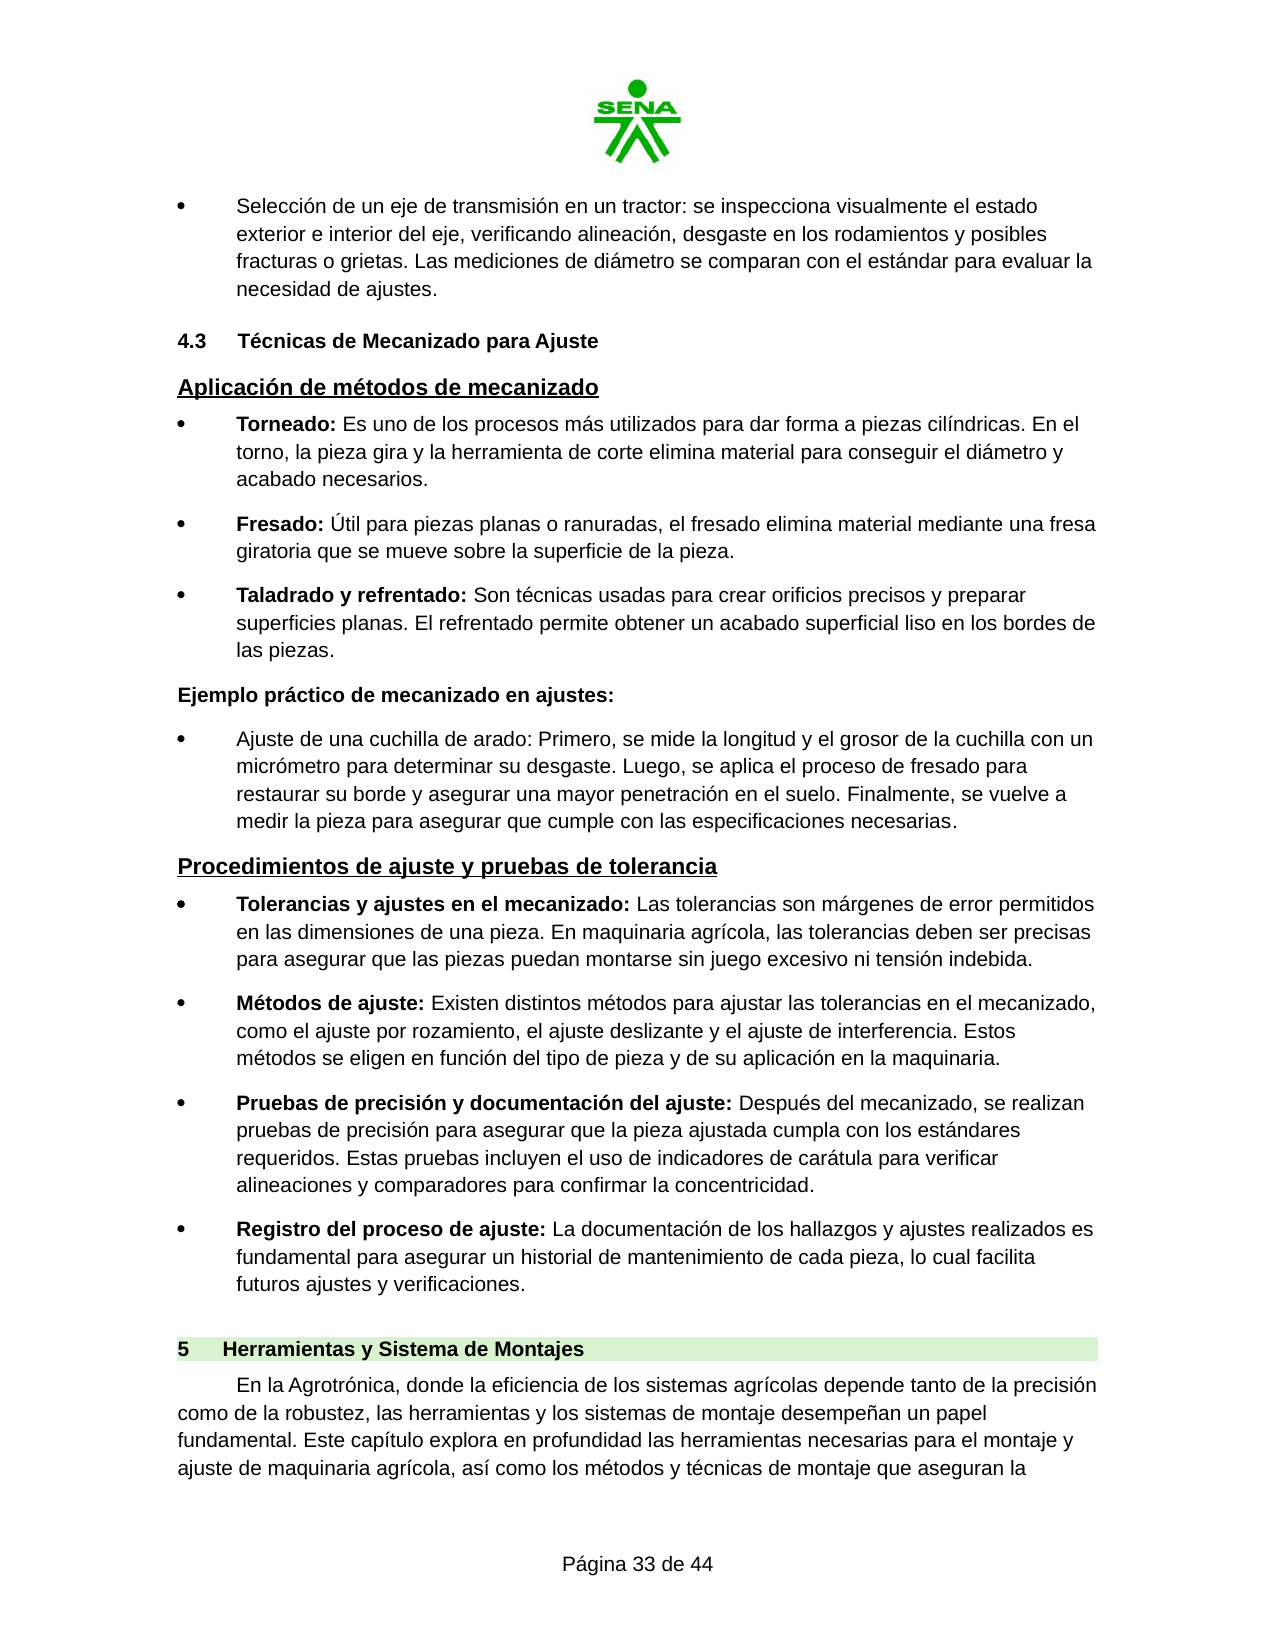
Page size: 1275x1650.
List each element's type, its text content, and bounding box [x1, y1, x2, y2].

subtitle Aplicación de métodos de mecanizado [177, 373, 1098, 400]
subtitle Herramientas y Sistema de Montajes [177, 1337, 1098, 1361]
text Torneado: Es uno de los procesos más utilizados para dar forma a piezas cilíndricas. En el torno, la pieza gira y la herramienta de corte elimina material para conseguir el diámetro y acabado necesarios. [177, 412, 1098, 491]
text Métodos de ajuste: Existen distintos métodos para ajustar las tolerancias en el mecanizado, como el ajuste por rozamiento, el ajuste deslizante y el ajuste de interferencia. Estos métodos se eligen en función del tipo de pieza y de su aplicación en la maquinaria. [177, 991, 1098, 1070]
picture [588, 73, 687, 171]
text Ejemplo práctico de mecanizado en ajustes: [177, 682, 1098, 706]
subtitle Procedimientos de ajuste y pruebas de tolerancia [177, 853, 1098, 880]
text Registro del proceso de ajuste: La documentación de los hallazgos y ajustes realizados es fundamental para asegurar un historial de mantenimiento de cada pieza, lo cual facilita futuros ajustes y verificaciones​​. [177, 1217, 1098, 1296]
text Fresado: Útil para piezas planas o ranuradas, el fresado elimina material mediante una fresa giratoria que se mueve sobre la superficie de la pieza. [177, 511, 1098, 563]
text Selección de un eje de transmisión en un tractor: se inspecciona visualmente el estado exterior e interior del eje, verificando alineación, desgaste en los rodamientos y posibles fracturas o grietas. Las mediciones de diámetro se comparan con el estándar para evaluar la necesidad de ajustes​. [177, 194, 1098, 301]
text Tolerancias y ajustes en el mecanizado: Las tolerancias son márgenes de error permitidos en las dimensiones de una pieza. En maquinaria agrícola, las tolerancias deben ser precisas para asegurar que las piezas puedan montarse sin juego excesivo ni tensión indebida. [177, 892, 1098, 971]
text Pruebas de precisión y documentación del ajuste: Después del mecanizado, se realizan pruebas de precisión para asegurar que la pieza ajustada cumpla con los estándares requeridos. Estas pruebas incluyen el uso de indicadores de carátula para verificar alineaciones y comparadores para confirmar la concentricidad. [177, 1090, 1098, 1197]
text Taladrado y refrentado: Son técnicas usadas para crear orificios precisos y preparar superficies planas. El refrentado permite obtener un acabado superficial liso en los bordes de las piezas​. [177, 583, 1098, 662]
subtitle Técnicas de Mecanizado para Ajuste [177, 329, 1098, 353]
text Ajuste de una cuchilla de arado: Primero, se mide la longitud y el grosor de la cuchilla con un micrómetro para determinar su desgaste. Luego, se aplica el proceso de fresado para restaurar su borde y asegurar una mayor penetración en el suelo. Finalmente, se vuelve a medir la pieza para asegurar que cumple con las especificaciones necesarias​. [177, 727, 1098, 833]
